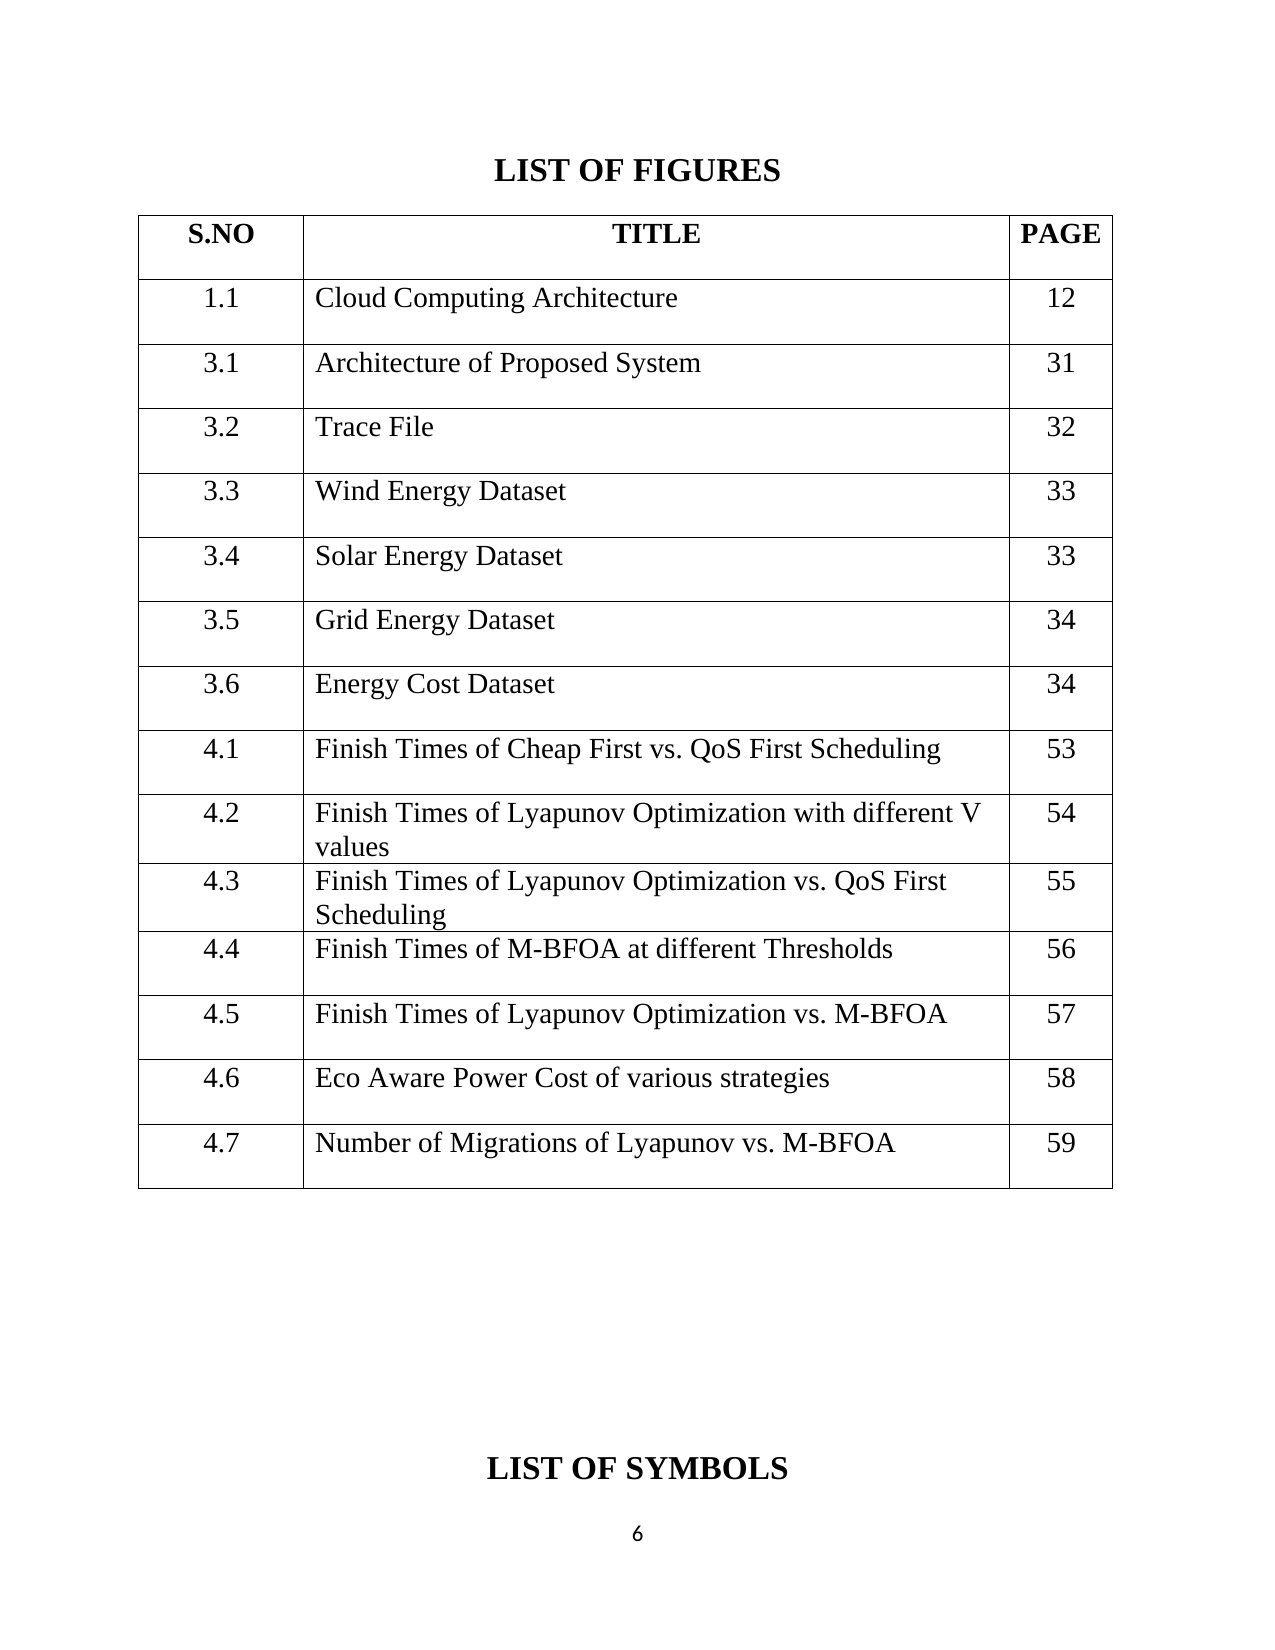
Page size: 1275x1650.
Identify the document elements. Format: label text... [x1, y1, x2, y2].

table_cell 55 [1010, 864, 1112, 931]
table_cell 57 [1010, 996, 1112, 1059]
table_cell Cloud Computing Architecture [304, 280, 1009, 344]
table_cell 54 [1010, 795, 1112, 862]
table_cell 3.6 [139, 667, 303, 730]
table_cell 4.2 [139, 795, 303, 862]
table_cell 33 [1010, 538, 1112, 601]
table_cell Energy Cost Dataset [304, 667, 1009, 730]
table_cell Wind Energy Dataset [304, 474, 1009, 537]
table_header S.NO [139, 216, 303, 279]
table_cell Eco Aware Power Cost of various strategies [304, 1060, 1009, 1124]
table_cell 4.3 [139, 864, 303, 931]
table_header TITLE [304, 216, 1009, 279]
table_cell Solar Energy Dataset [304, 538, 1009, 601]
table_cell Number of Migrations of Lyapunov vs. M-BFOA [304, 1125, 1009, 1188]
table_cell 53 [1010, 731, 1112, 794]
text LIST OF FIGURES [150, 150, 1125, 188]
table_cell Finish Times of Lyapunov Optimization with different V values [304, 795, 1009, 862]
table_cell 58 [1010, 1060, 1112, 1124]
table_cell Finish Times of Lyapunov Optimization vs. M-BFOA [304, 996, 1009, 1059]
table_cell 3.5 [139, 602, 303, 666]
text LIST OF SYMBOLS [150, 1449, 1125, 1487]
table_cell Finish Times of Lyapunov Optimization vs. QoS First Scheduling [304, 864, 1009, 931]
table_cell 4.1 [139, 731, 303, 794]
table_cell Finish Times of M-BFOA at different Thresholds [304, 932, 1009, 995]
table_cell 31 [1010, 345, 1112, 408]
table_cell 3.3 [139, 474, 303, 537]
table_cell 3.4 [139, 538, 303, 601]
table_cell 12 [1010, 280, 1112, 344]
table_cell Architecture of Proposed System [304, 345, 1009, 408]
table_cell 33 [1010, 474, 1112, 537]
table_cell 34 [1010, 602, 1112, 666]
table_cell 32 [1010, 409, 1112, 472]
table_cell 34 [1010, 667, 1112, 730]
table_header PAGE [1010, 216, 1112, 279]
table_cell 3.2 [139, 409, 303, 472]
table_cell Finish Times of Cheap First vs. QoS First Scheduling [304, 731, 1009, 794]
table_cell Grid Energy Dataset [304, 602, 1009, 666]
table_cell 4.4 [139, 932, 303, 995]
table_cell Trace File [304, 409, 1009, 472]
table_cell 56 [1010, 932, 1112, 995]
table_cell 4.5 [139, 996, 303, 1059]
table_cell 59 [1010, 1125, 1112, 1188]
table_cell 4.6 [139, 1060, 303, 1124]
table_cell 4.7 [139, 1125, 303, 1188]
table_cell 1.1 [139, 280, 303, 344]
table_cell 3.1 [139, 345, 303, 408]
